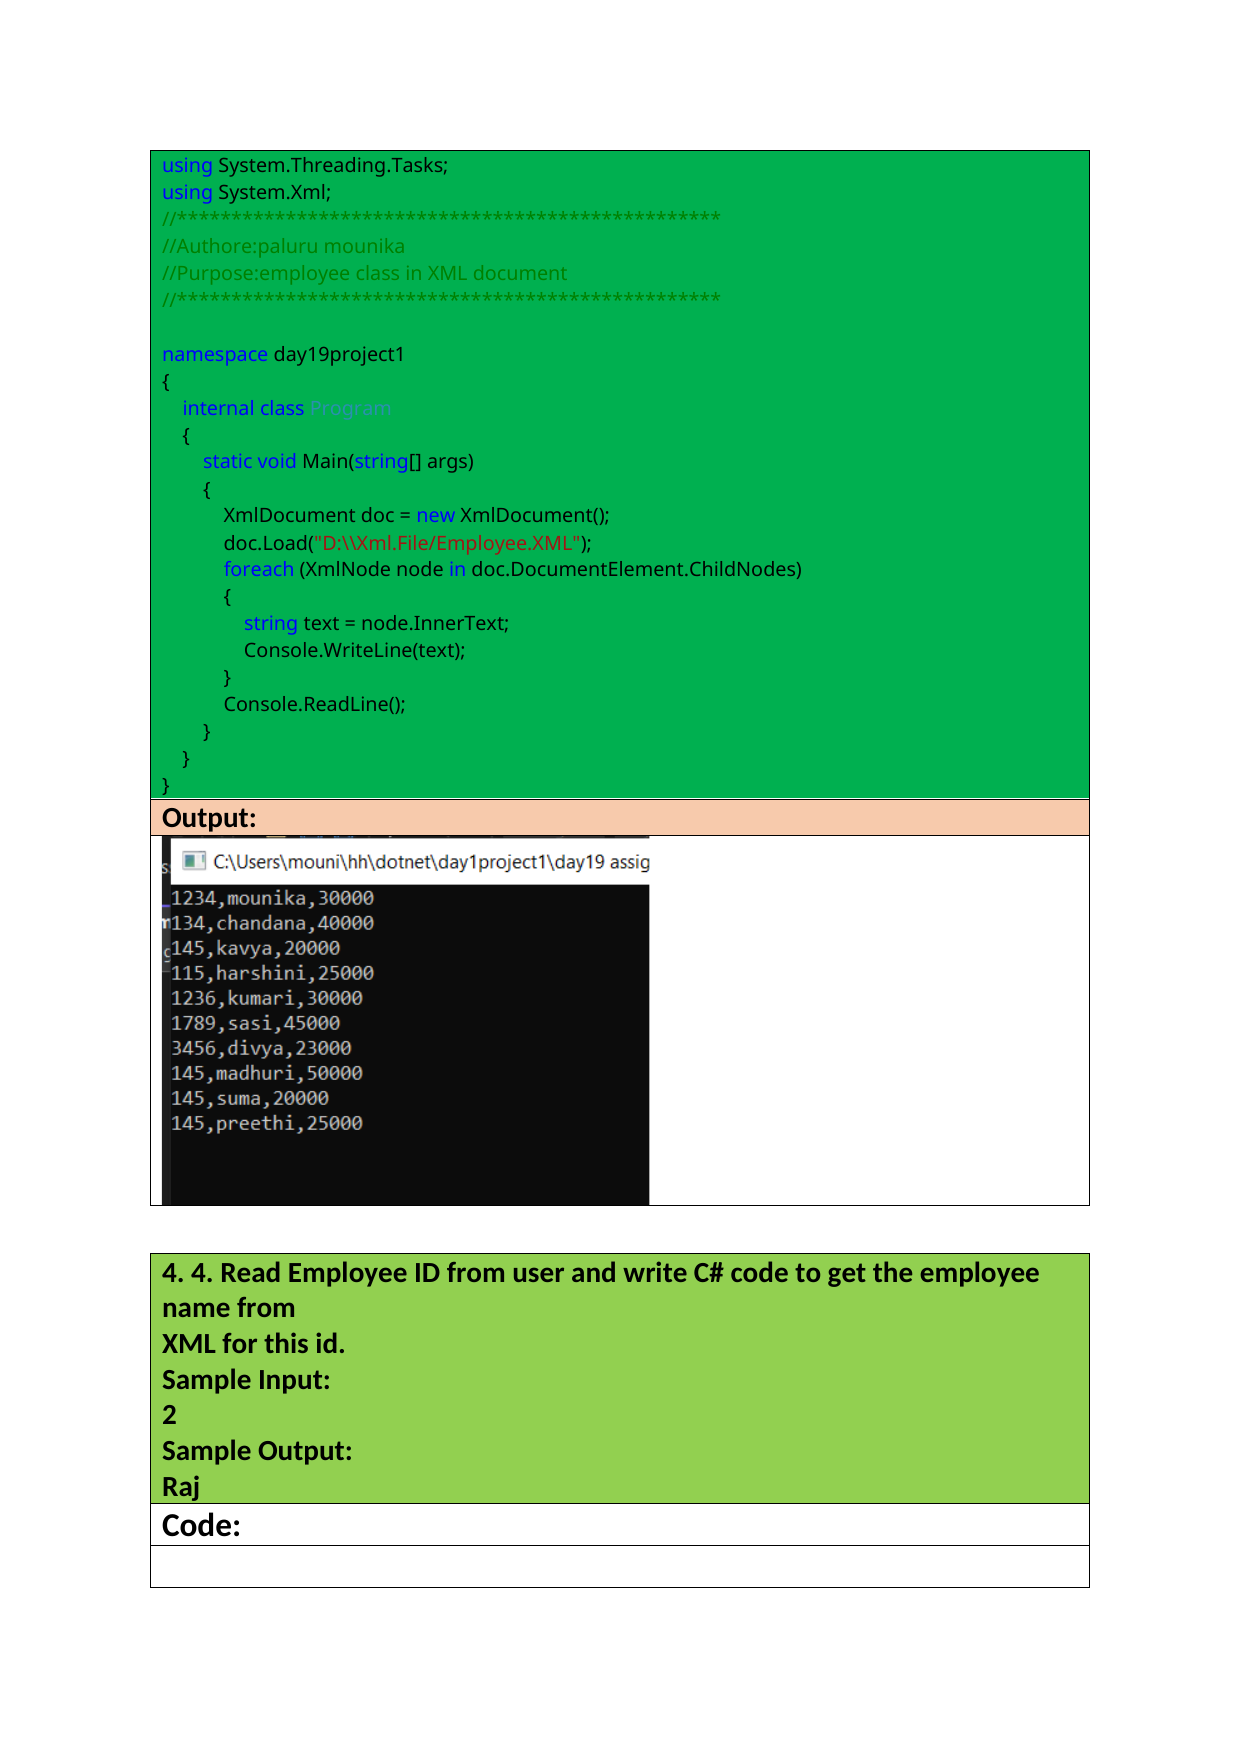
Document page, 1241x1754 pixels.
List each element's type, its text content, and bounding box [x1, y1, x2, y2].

table_cell [151, 1546, 1089, 1587]
table_cell Code: [151, 1504, 1089, 1545]
table_cell [151, 836, 161, 1205]
picture [161, 836, 650, 1205]
table_cell [650, 836, 1089, 1205]
table_cell Output: [151, 800, 1089, 835]
table_header 4. 4. Read Employee ID from user and write C# code to get the employee name from XML for this id. Sample Input: 2 Sample Output: Raj [151, 1254, 1089, 1503]
